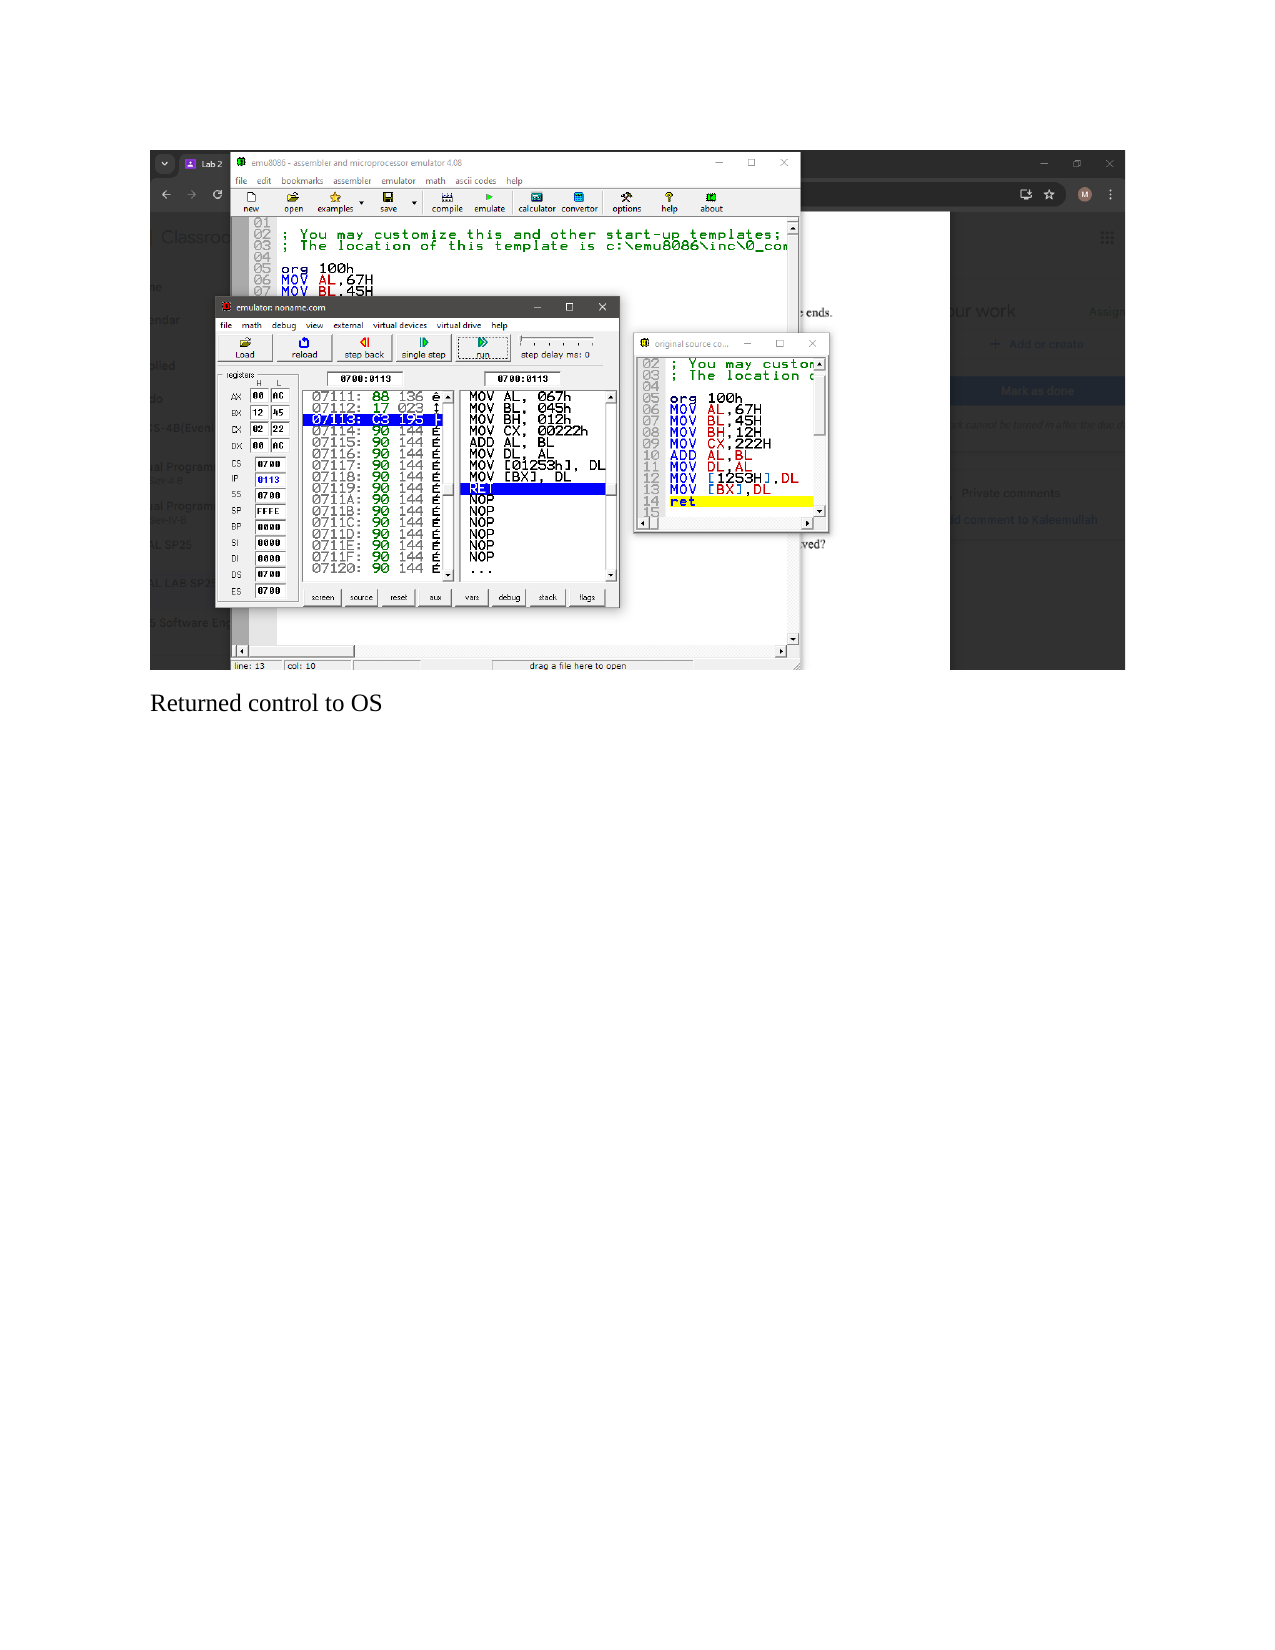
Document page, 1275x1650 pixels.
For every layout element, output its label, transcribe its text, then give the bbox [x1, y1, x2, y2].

text Returned control to OS [150, 688, 1125, 717]
picture [150, 150, 1125, 670]
